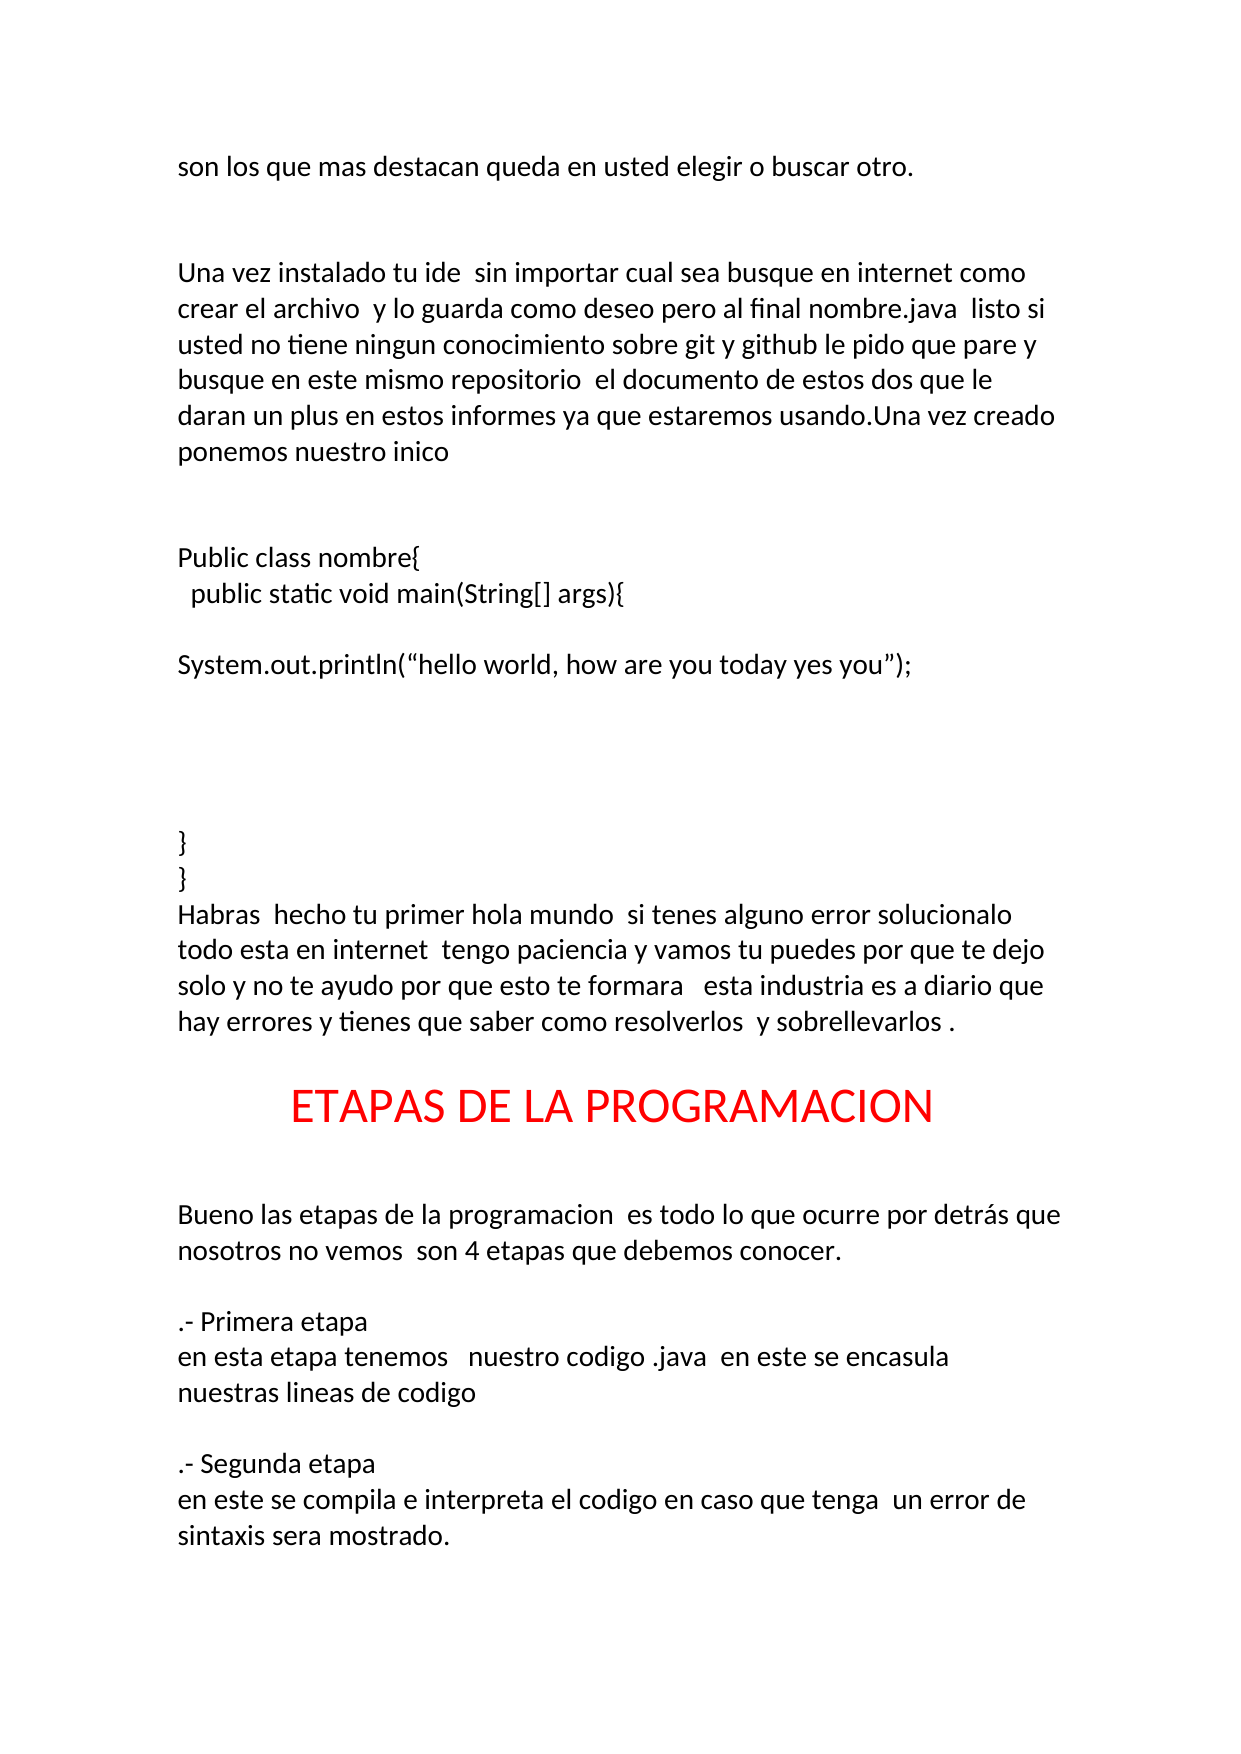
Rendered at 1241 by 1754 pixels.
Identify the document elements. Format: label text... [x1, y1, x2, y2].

text Habras hecho tu primer hola mundo si tenes alguno error solucionalo todo esta en internet tengo paciencia y vamos tu puedes por que te dejo solo y no te ayudo por que esto te formara esta industria es a diario que hay errores y tienes que saber como resolverlos y sobrellevarlos . ETAPAS DE LA PROGRAMACION [177, 896, 1063, 1135]
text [177, 1135, 1063, 1588]
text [177, 148, 1063, 896]
